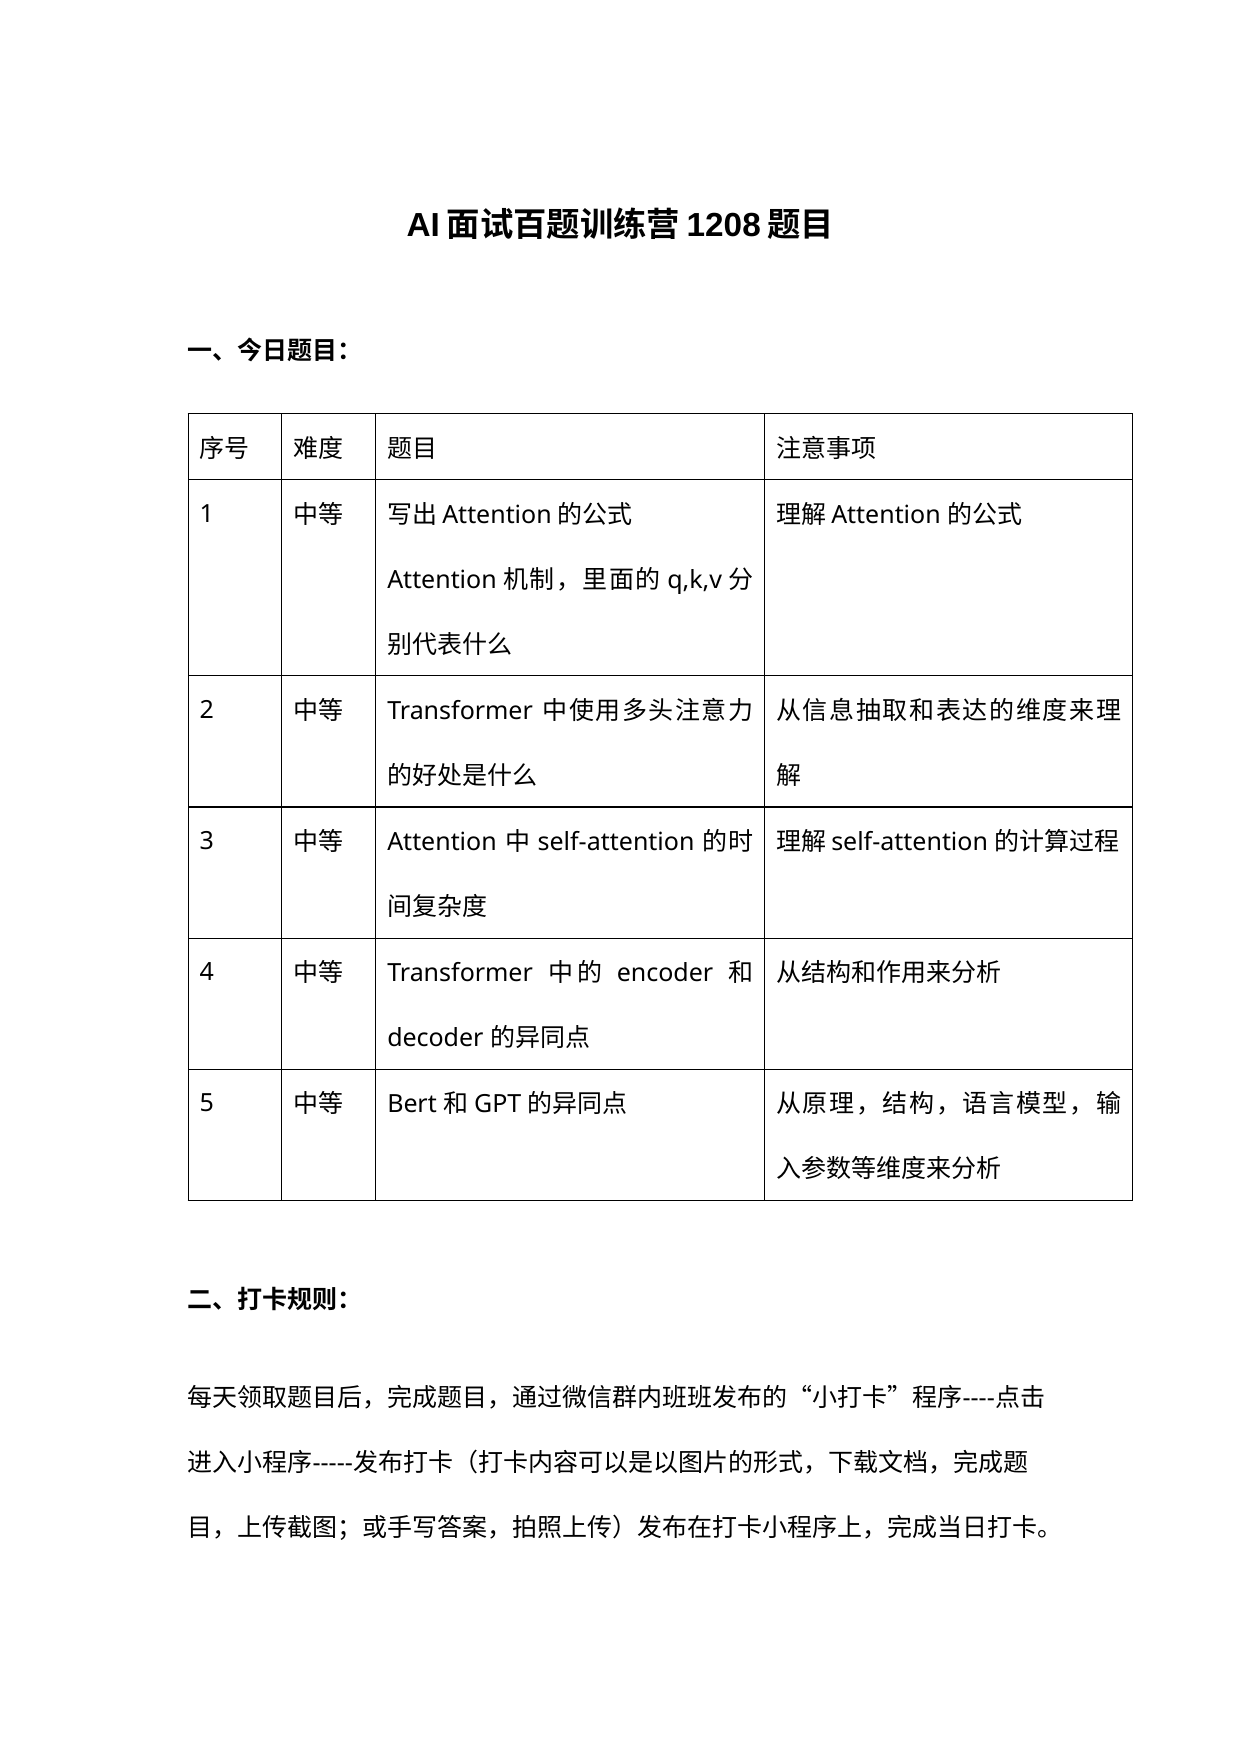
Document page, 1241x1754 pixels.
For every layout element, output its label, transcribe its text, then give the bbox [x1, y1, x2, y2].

list 今日题目： [187, 316, 1053, 381]
table_cell 中等 [282, 1070, 375, 1199]
table_cell Bert 和 GPT 的异同点 [376, 1070, 764, 1199]
table_header 难度 [282, 414, 375, 479]
table_cell 5 [189, 1070, 281, 1199]
table_cell 中等 [282, 808, 375, 937]
subtitle AI面试百题训练营1208题目 [187, 189, 1053, 254]
table_header 序号 [189, 414, 281, 479]
table_cell 2 [189, 676, 281, 806]
table_cell 从原理，结构，语言模型，输入参数等维度来分析 [765, 1070, 1132, 1199]
table_cell 中等 [282, 480, 375, 675]
table_cell Transformer 中的 encoder 和 decoder 的异同点 [376, 939, 764, 1068]
table_cell 3 [189, 808, 281, 937]
table_header 注意事项 [765, 414, 1132, 479]
table_header 题目 [376, 414, 764, 479]
table_cell 4 [189, 939, 281, 1068]
table_cell 从结构和作用来分析 [765, 939, 1132, 1068]
table_cell 从信息抽取和表达的维度来理解 [765, 676, 1132, 806]
table_cell Transformer 中使用多头注意力的好处是什么 [376, 676, 764, 806]
text 每天领取题目后，完成题目，通过微信群内班班发布的“小打卡”程序----点击进入小程序-----发布打卡（打卡内容可以是以图片的形式，下载文档，完成题目，上传截图；或手写答案，拍照上传）发布在打卡小程序上，完成当日打卡。 [187, 1363, 1053, 1558]
table_cell 写出Attention的公式 Attention机制，里面的q,k,v分别代表什么 [376, 480, 764, 675]
table_cell Attention 中 self-attention 的时间复杂度 [376, 808, 764, 937]
table_cell 1 [189, 480, 281, 675]
table_cell 理解self-attention 的计算过程 [765, 808, 1132, 937]
table_cell 中等 [282, 676, 375, 806]
text 二、打卡规则： [187, 1266, 1053, 1331]
table_cell 理解Attention 的公式 [765, 480, 1132, 675]
table_cell 中等 [282, 939, 375, 1068]
